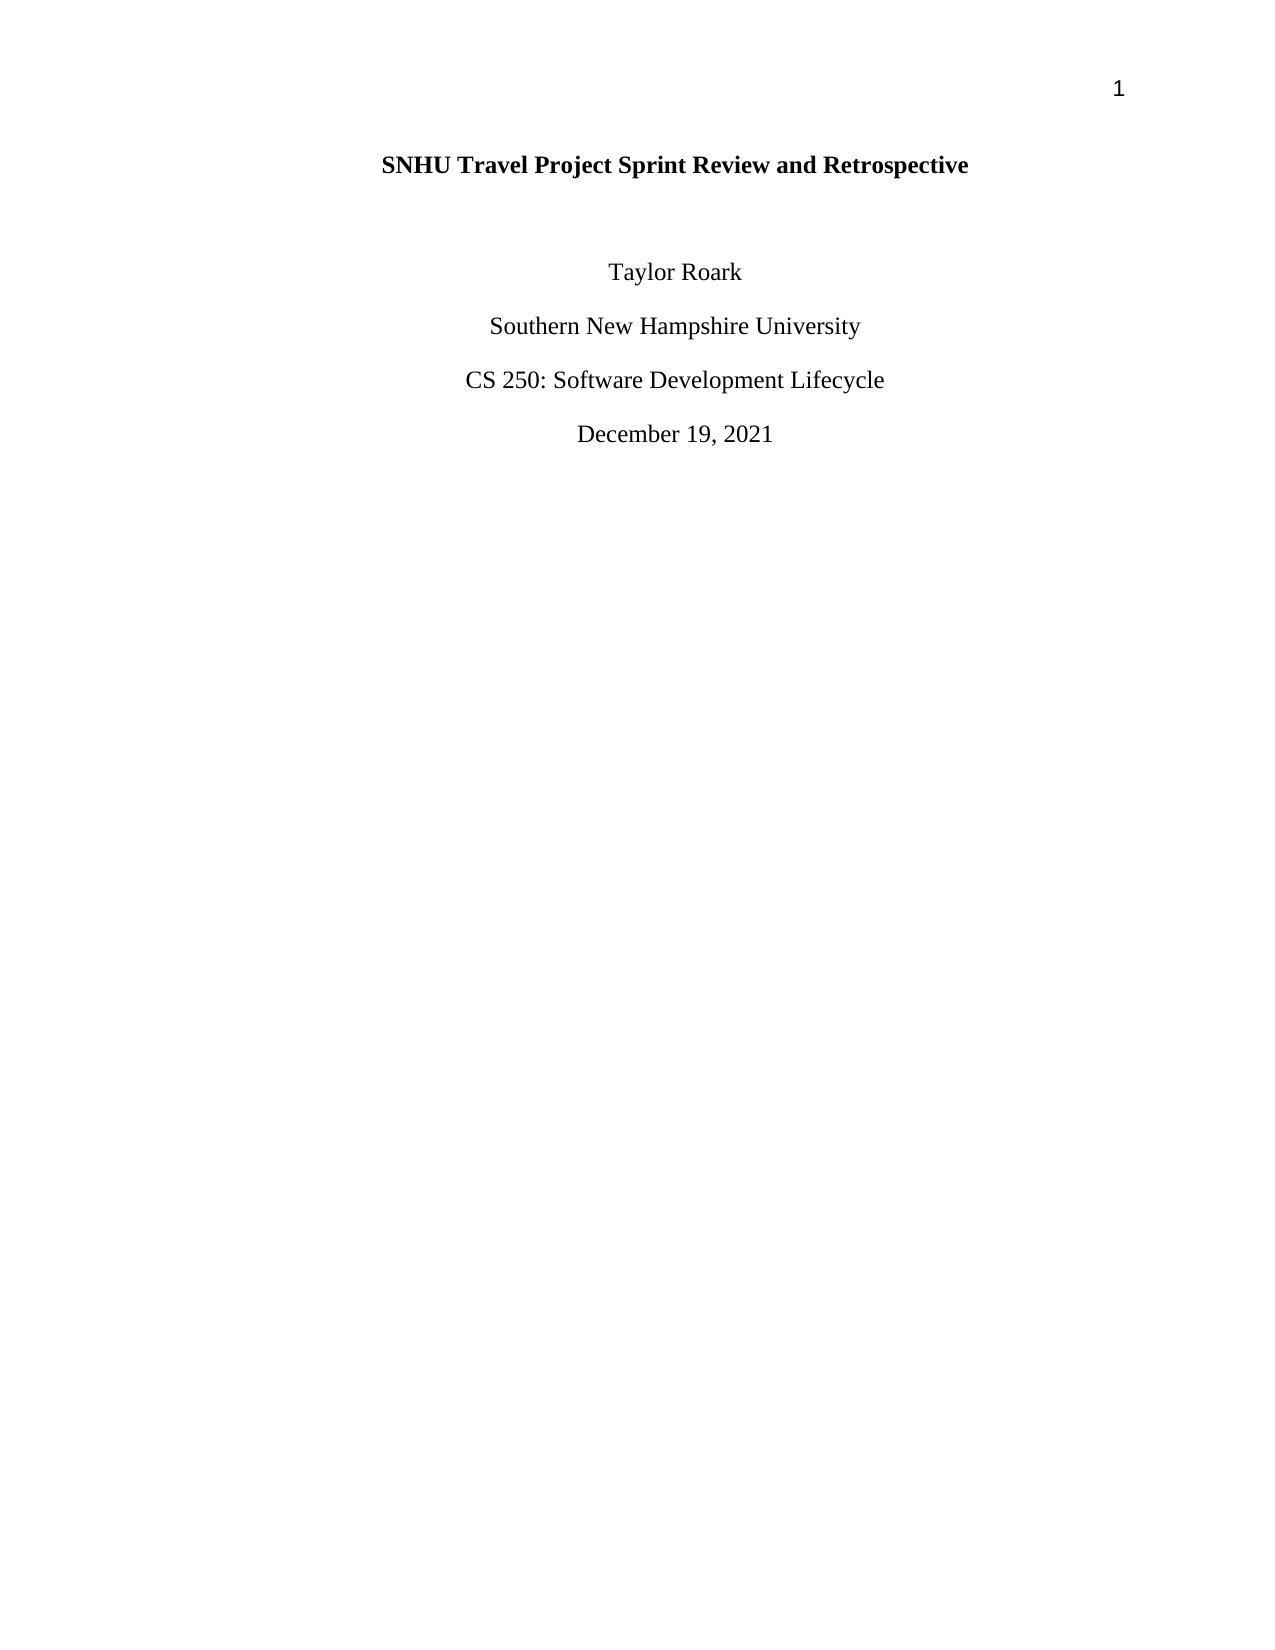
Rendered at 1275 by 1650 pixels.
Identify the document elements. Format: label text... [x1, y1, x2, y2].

text Southern New Hampshire University [150, 311, 1125, 340]
text SNHU Travel Project Sprint Review and Retrospective [150, 150, 1125, 179]
text Taylor Roark [150, 257, 1125, 286]
text December 19, 2021 [150, 419, 1125, 447]
text CS 250: Software Development Lifecycle [150, 365, 1125, 394]
